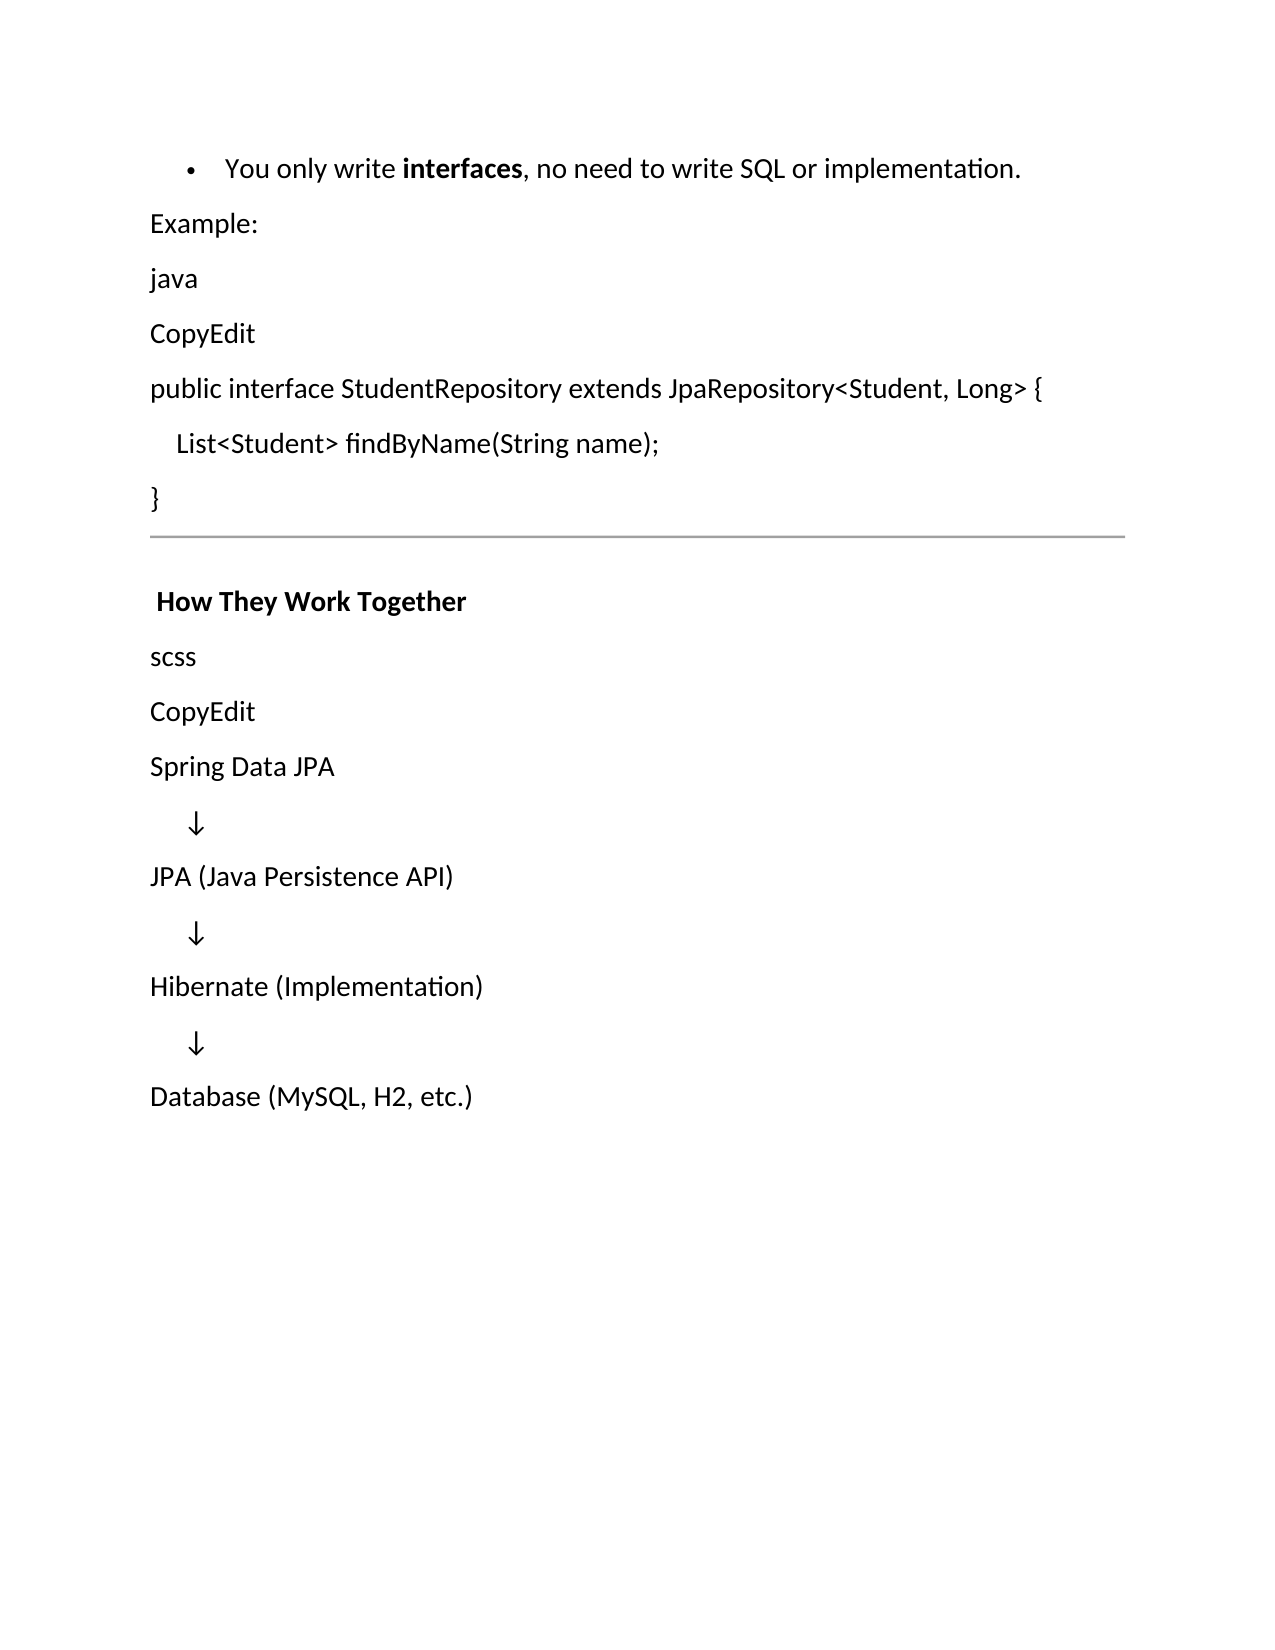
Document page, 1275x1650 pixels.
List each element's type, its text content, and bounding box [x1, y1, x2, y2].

text JPA (Java Persistence API) [150, 858, 1125, 894]
text java [150, 260, 1125, 296]
text How They Work Together [150, 583, 1125, 618]
text ↓ [150, 1023, 1125, 1059]
text ↓ [150, 803, 1125, 839]
text ↓ [150, 913, 1125, 949]
text scss [150, 638, 1125, 673]
text Spring Data JPA [150, 748, 1125, 783]
text public interface StudentRepository extends JpaRepository<Student, Long> { [150, 370, 1125, 406]
text Database (MySQL, H2, etc.) [150, 1078, 1125, 1114]
text CopyEdit [150, 693, 1125, 728]
text Hibernate (Implementation) [150, 968, 1125, 1004]
text CopyEdit [150, 315, 1125, 351]
list You only write interfaces, no need to write SQL or implementation. [187, 150, 1125, 186]
text List<Student> findByName(String name); [150, 426, 1125, 461]
text } [150, 481, 1125, 516]
text Example: [150, 205, 1125, 241]
